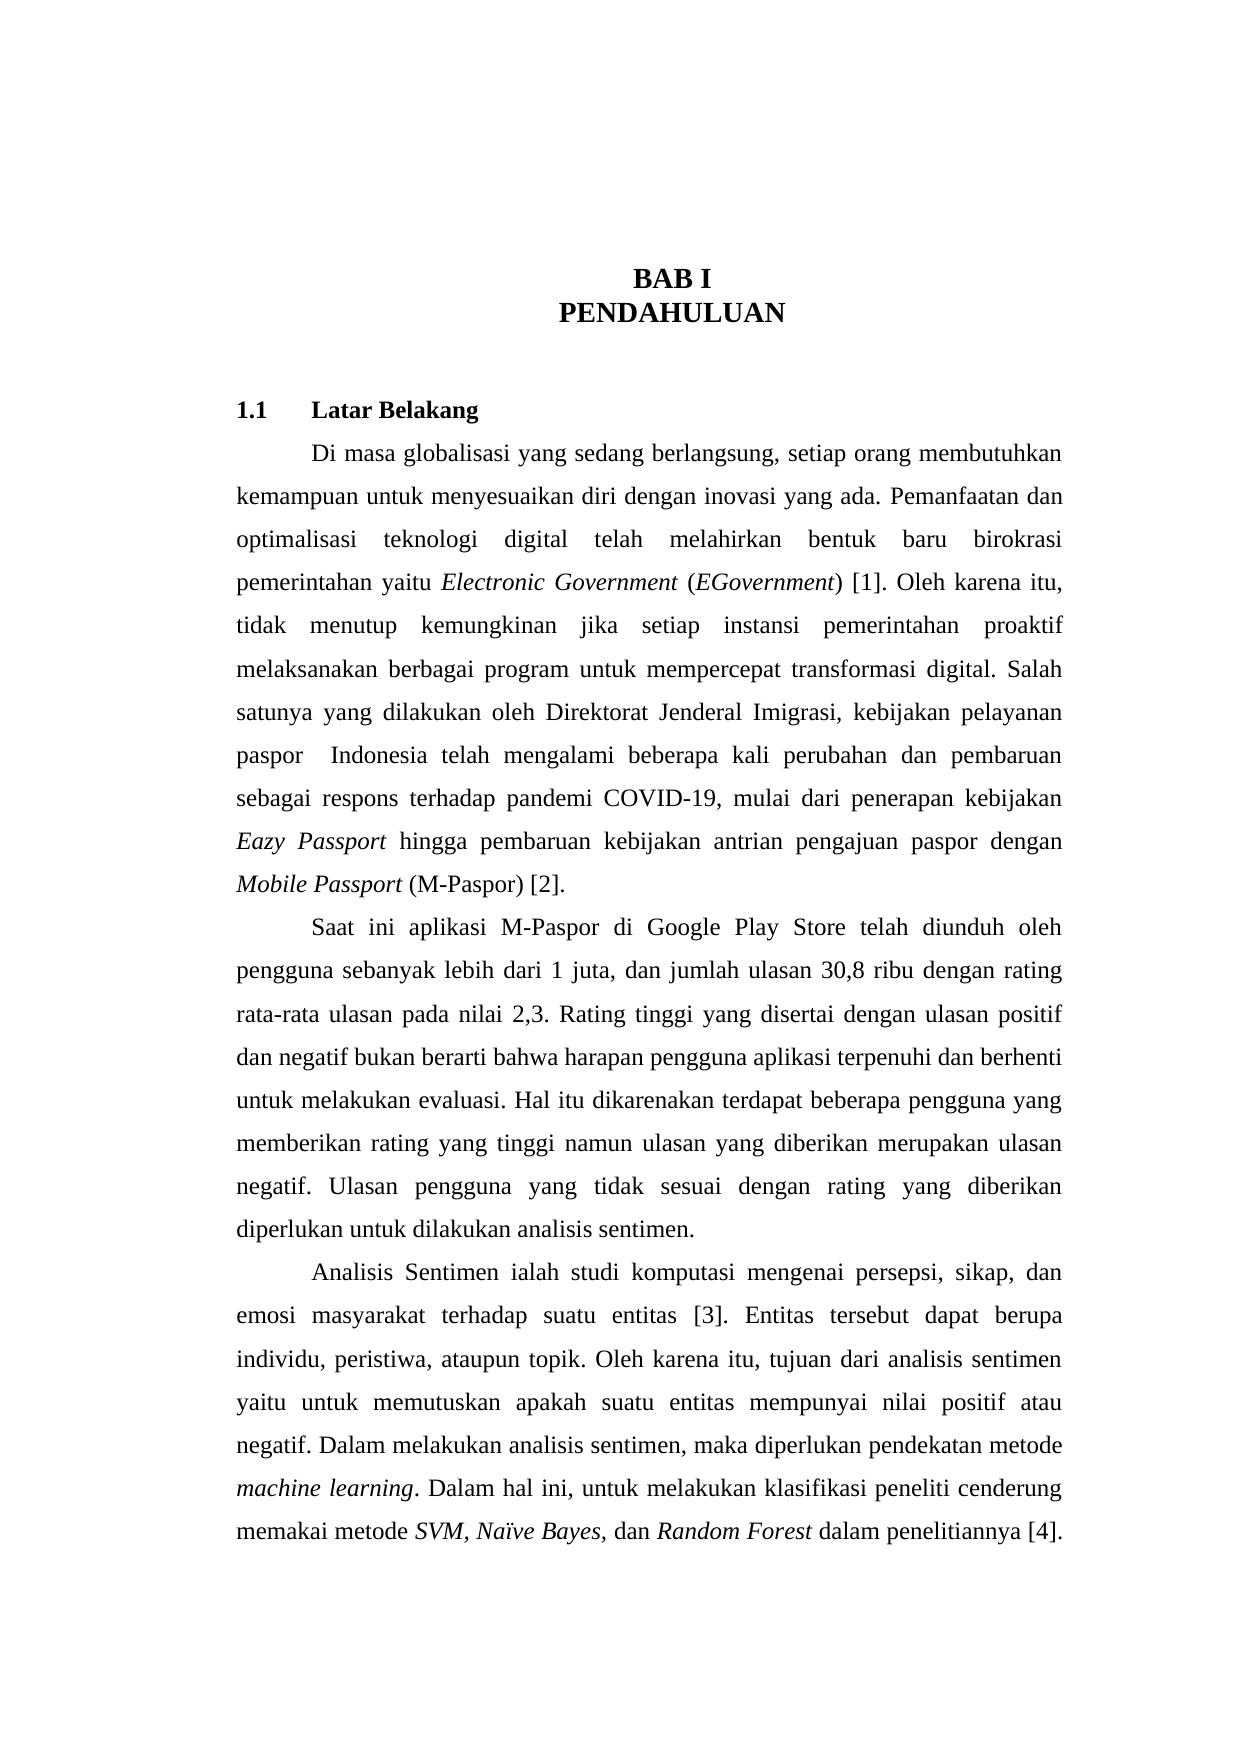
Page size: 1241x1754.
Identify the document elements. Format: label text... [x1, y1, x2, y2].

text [236, 1257, 1063, 1545]
text Saat ini aplikasi M-Paspor di Google Play Store telah diunduh oleh pengguna sebanyak lebih dari 1 juta, dan jumlah ulasan 30,8 ribu dengan rating rata-rata ulasan pada nilai 2,3. Rating tinggi yang disertai dengan ulasan positif dan negatif bukan berarti bahwa harapan pengguna aplikasi terpenuhi dan berhenti untuk melakukan evaluasi. Hal itu dikarenakan terdapat beberapa pengguna yang memberikan rating yang tinggi namun ulasan yang diberikan merupakan ulasan negatif. Ulasan pengguna yang tidak sesuai dengan rating yang diberikan diperlukan untuk dilakukan analisis sentimen. [236, 912, 1063, 1243]
text Di masa globalisasi yang sedang berlangsung, setiap orang membutuhkan kemampuan untuk menyesuaikan diri dengan inovasi yang ada. Pemanfaatan dan optimalisasi teknologi digital telah melahirkan bentuk baru birokrasi pemerintahan yaitu Electronic Government (EGovernment) . Oleh karena itu, tidak menutup kemungkinan jika setiap instansi pemerintahan proaktif melaksanakan berbagai program untuk mempercepat transformasi digital. Salah satunya yang dilakukan oleh Direktorat Jenderal Imigrasi, kebijakan pelayanan paspor Indonesia telah mengalami beberapa kali perubahan dan pembaruan sebagai respons terhadap pandemi COVID-19, mulai dari penerapan kebijakan Eazy Passport hingga pembaruan kebijakan antrian pengajuan paspor dengan Mobile Passport (M-Paspor) . [236, 438, 1063, 898]
subtitle Latar Belakang [236, 395, 1063, 424]
subtitle BAB I PENDAHULUAN [236, 261, 1063, 328]
